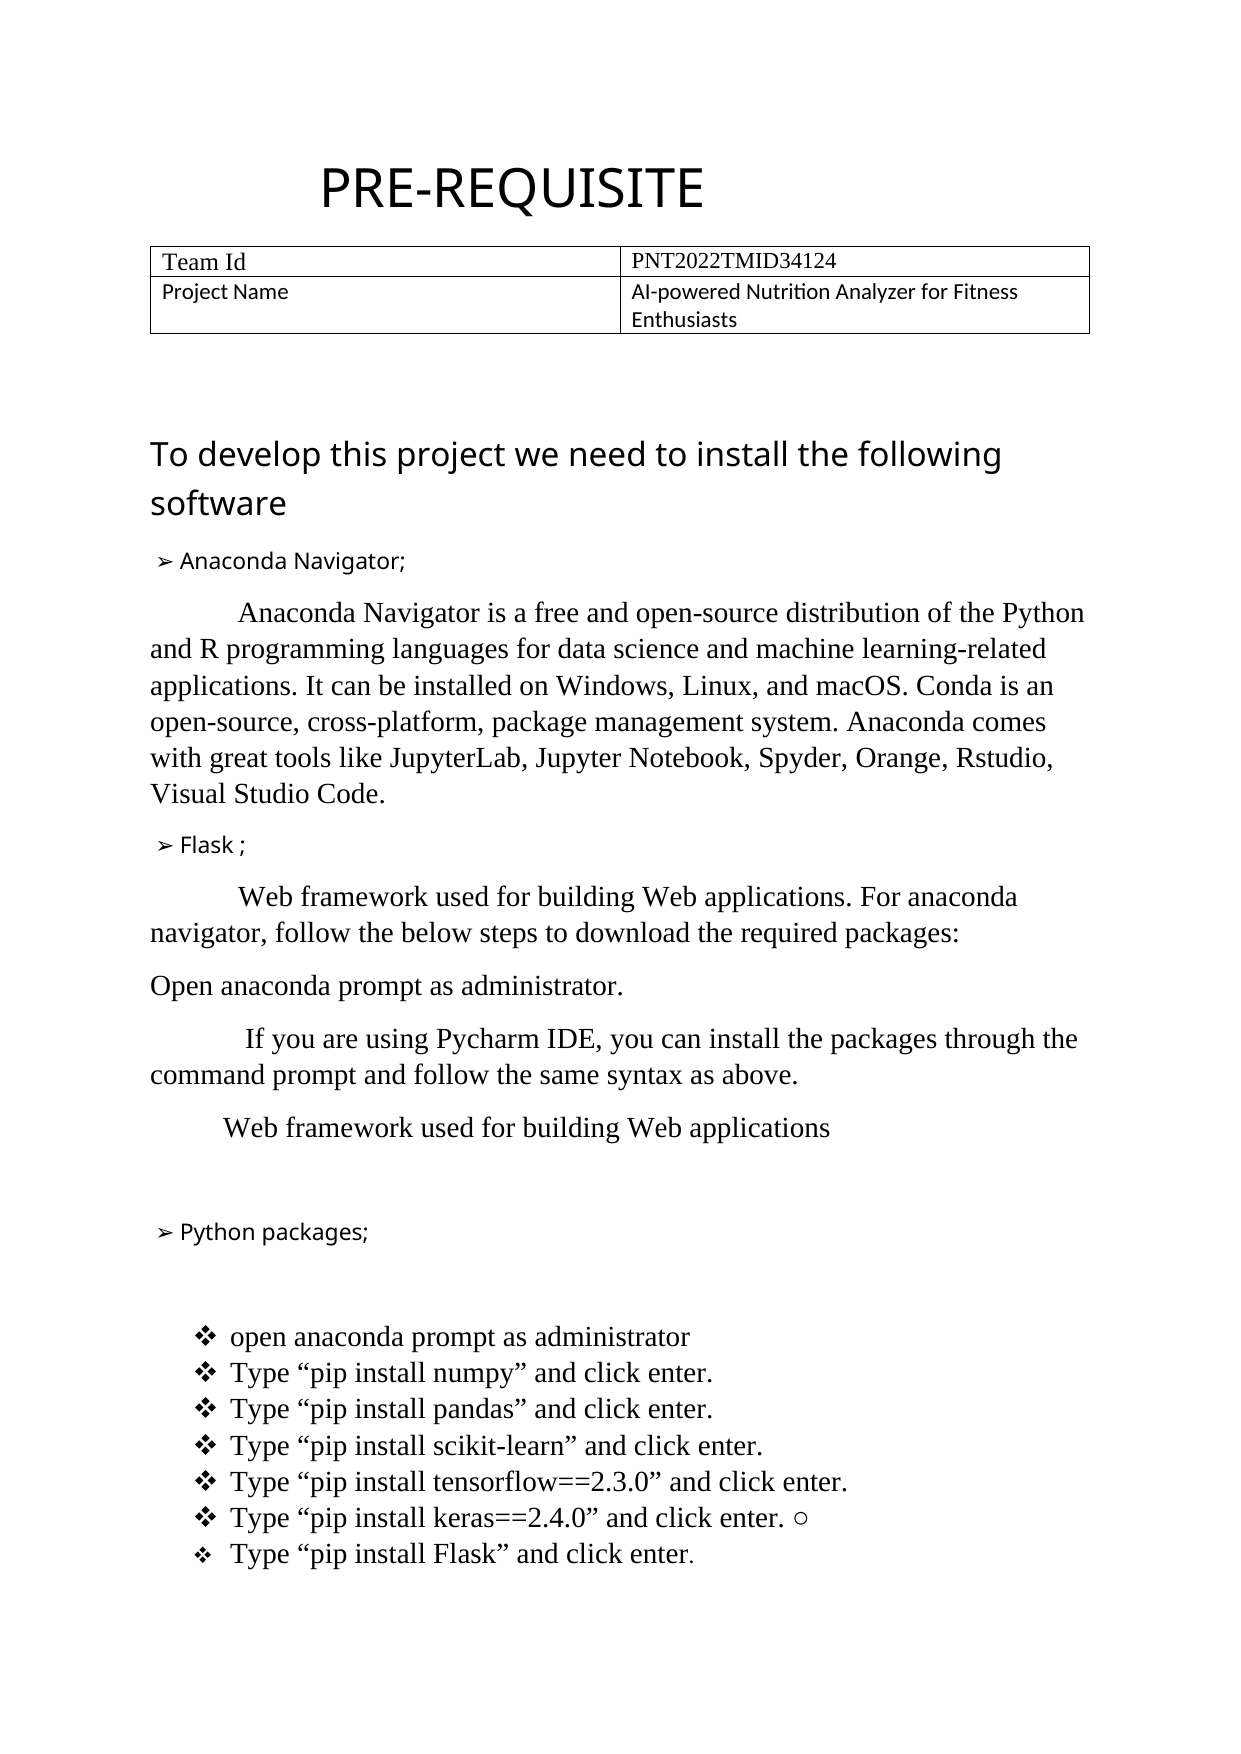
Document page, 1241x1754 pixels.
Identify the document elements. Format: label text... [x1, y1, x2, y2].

list Type “pip install keras==2.4.0” and click enter. ○ [192, 1500, 1090, 1534]
list Type “pip install numpy” and click enter. [192, 1355, 1090, 1389]
list Type “pip install scikit-learn” and click enter. [192, 1428, 1090, 1461]
list Type “pip install pandas” and click enter. [192, 1391, 1090, 1425]
list open anaconda prompt as administrator [192, 1319, 1090, 1353]
text To develop this project we need to install the following software [150, 430, 1090, 525]
text Open anaconda prompt as administrator. [150, 968, 1090, 1002]
table_cell AI-powered Nutrition Analyzer for Fitness Enthusiasts [621, 277, 1089, 333]
text ➢ Anaconda Navigator; [150, 545, 1090, 576]
table_header Team Id [151, 247, 620, 276]
text Anaconda Navigator is a free and open-source distribution of the Python and R programming languages for data science and machine learning-related applications. It can be installed on Windows, Linux, and macOS. Conda is an open-source, cross-platform, package management system. Anaconda comes with great tools like JupyterLab, Jupyter Notebook, Spyder, Orange, Rstudio, Visual Studio Code. [150, 595, 1090, 810]
text Web framework used for building Web applications. For anaconda navigator, follow the below steps to download the required packages: [150, 879, 1090, 949]
text If you are using Pycharm IDE, you can install the packages through the command prompt and follow the same syntax as above. [150, 1021, 1090, 1091]
table_header PNT2022TMID34124 [621, 247, 1089, 276]
list Type “pip install Flask” and click enter. [192, 1536, 1090, 1570]
text PRE-REQUISITE [150, 150, 1090, 224]
text ➢ Flask ; [150, 829, 1090, 860]
text Web framework used for building Web applications [150, 1110, 1090, 1144]
table_cell Project Name [151, 277, 620, 333]
list Type “pip install tensorflow==2.3.0” and click enter. [192, 1464, 1090, 1498]
text ➢ Python packages; [150, 1216, 1090, 1247]
